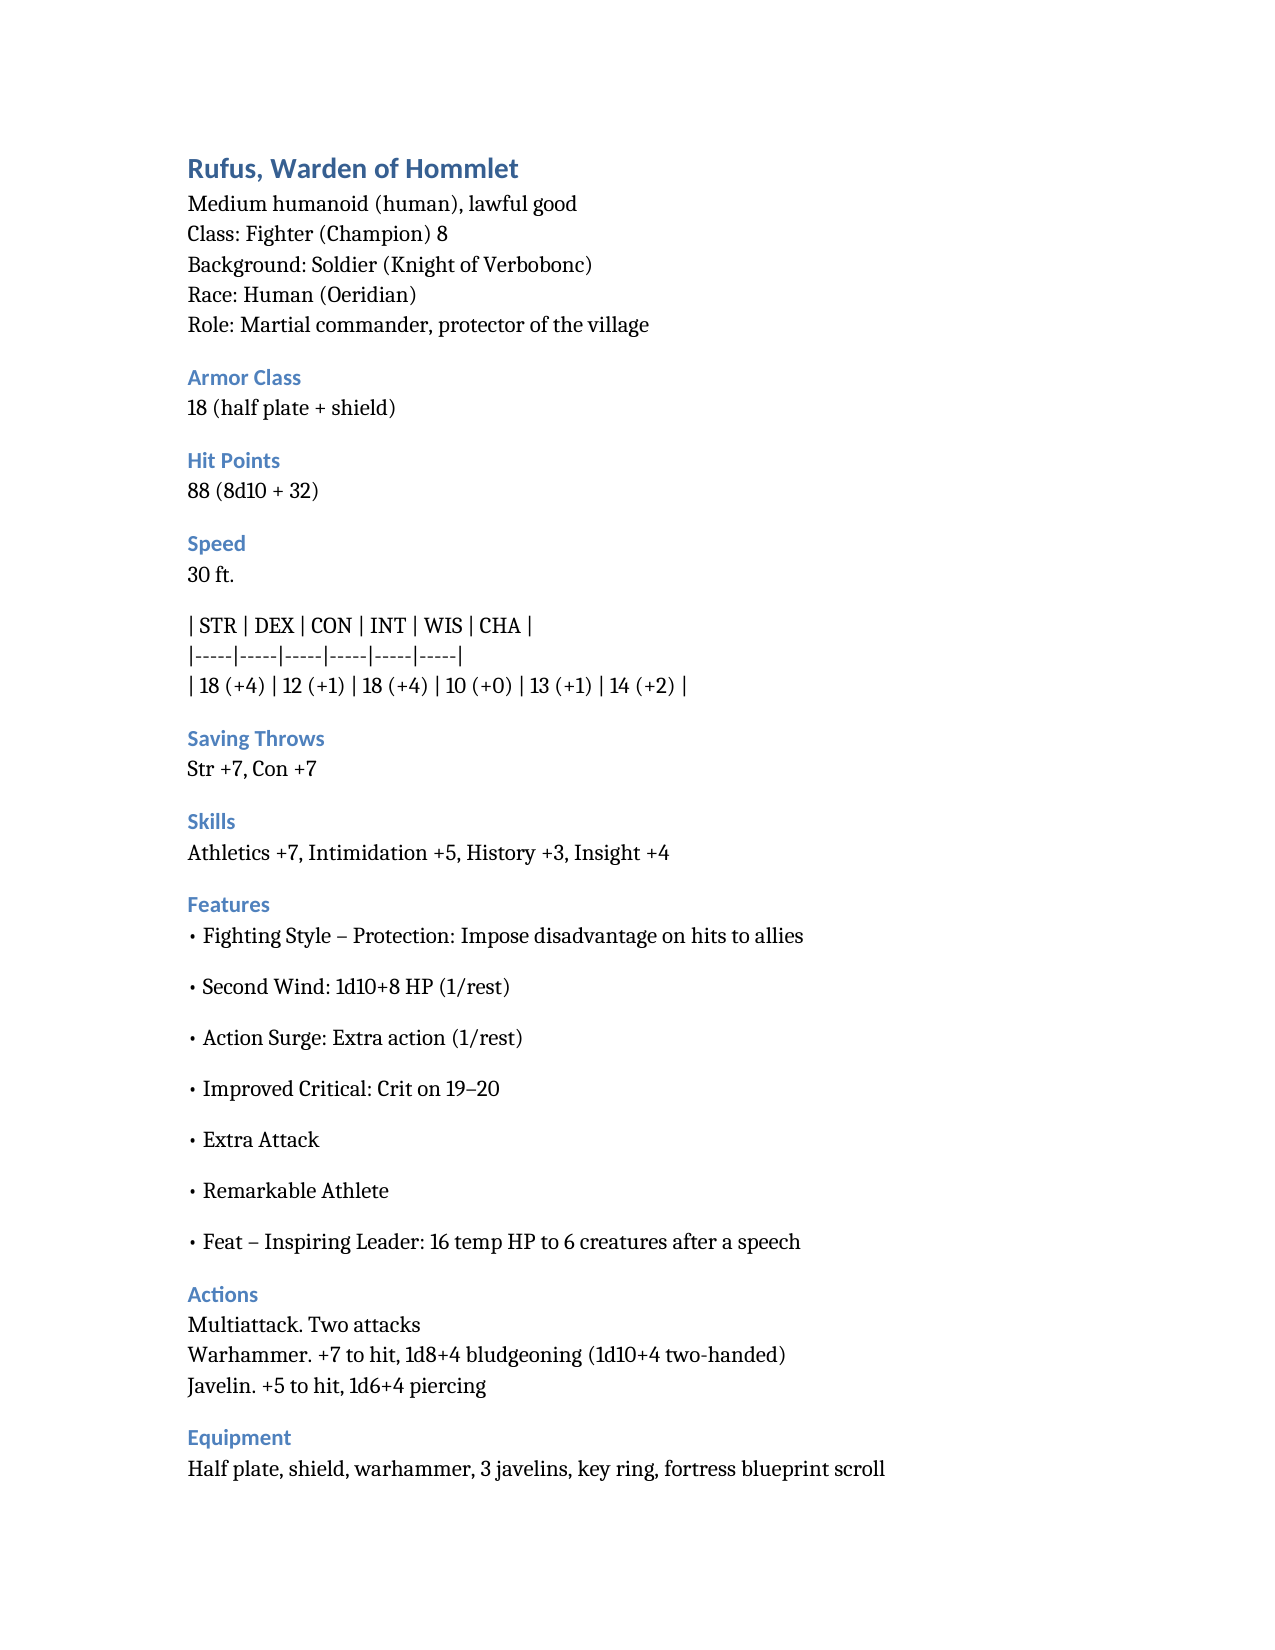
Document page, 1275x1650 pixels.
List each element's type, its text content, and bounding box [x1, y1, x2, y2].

text Str +7, Con +7 [187, 756, 1087, 782]
text • Second Wind: 1d10+8 HP (1/rest) [187, 974, 1087, 1000]
text 88 (8d10 + 32) [187, 478, 1087, 504]
text • Feat – Inspiring Leader: 16 temp HP to 6 creatures after a speech [187, 1229, 1087, 1255]
text • Fighting Style – Protection: Impose disadvantage on hits to allies [187, 923, 1087, 949]
text • Extra Attack [187, 1127, 1087, 1153]
text Multiattack. Two attacks Warhammer. +7 to hit, 1d8+4 bludgeoning (1d10+4 two-handed) Javelin. +5 to hit, 1d6+4 piercing [187, 1312, 1087, 1399]
subtitle Actions [187, 1280, 1087, 1308]
text • Remarkable Athlete [187, 1178, 1087, 1204]
text Medium humanoid (human), lawful good Class: Fighter (Champion) 8 Background: Soldier (Knight of Verbobonc) Race: Human (Oeridian) Role: Martial commander, protector of the village [187, 191, 1087, 338]
subtitle Equipment [187, 1423, 1087, 1452]
text 18 (half plate + shield) [187, 395, 1087, 421]
subtitle Armor Class [187, 363, 1087, 391]
text Athletics +7, Intimidation +5, History +3, Insight +4 [187, 839, 1087, 866]
text 30 ft. [187, 561, 1087, 588]
text • Action Surge: Extra action (1/rest) [187, 1025, 1087, 1051]
text | STR | DEX | CON | INT | WIS | CHA | |-----|-----|-----|-----|-----|-----| | 18 (+4) | 12 (+1) | 18 (+4) | 10 (+0) | 13 (+1) | 14 (+2) | [187, 612, 1087, 699]
subtitle Hit Points [187, 446, 1087, 474]
text Half plate, shield, warhammer, 3 javelins, key ring, fortress blueprint scroll [187, 1456, 1087, 1482]
subtitle Skills [187, 807, 1087, 835]
subtitle Rufus, Warden of Hommlet [187, 150, 1087, 186]
subtitle Speed [187, 529, 1087, 557]
subtitle Features [187, 890, 1087, 918]
subtitle Saving Throws [187, 724, 1087, 752]
text • Improved Critical: Crit on 19–20 [187, 1076, 1087, 1102]
